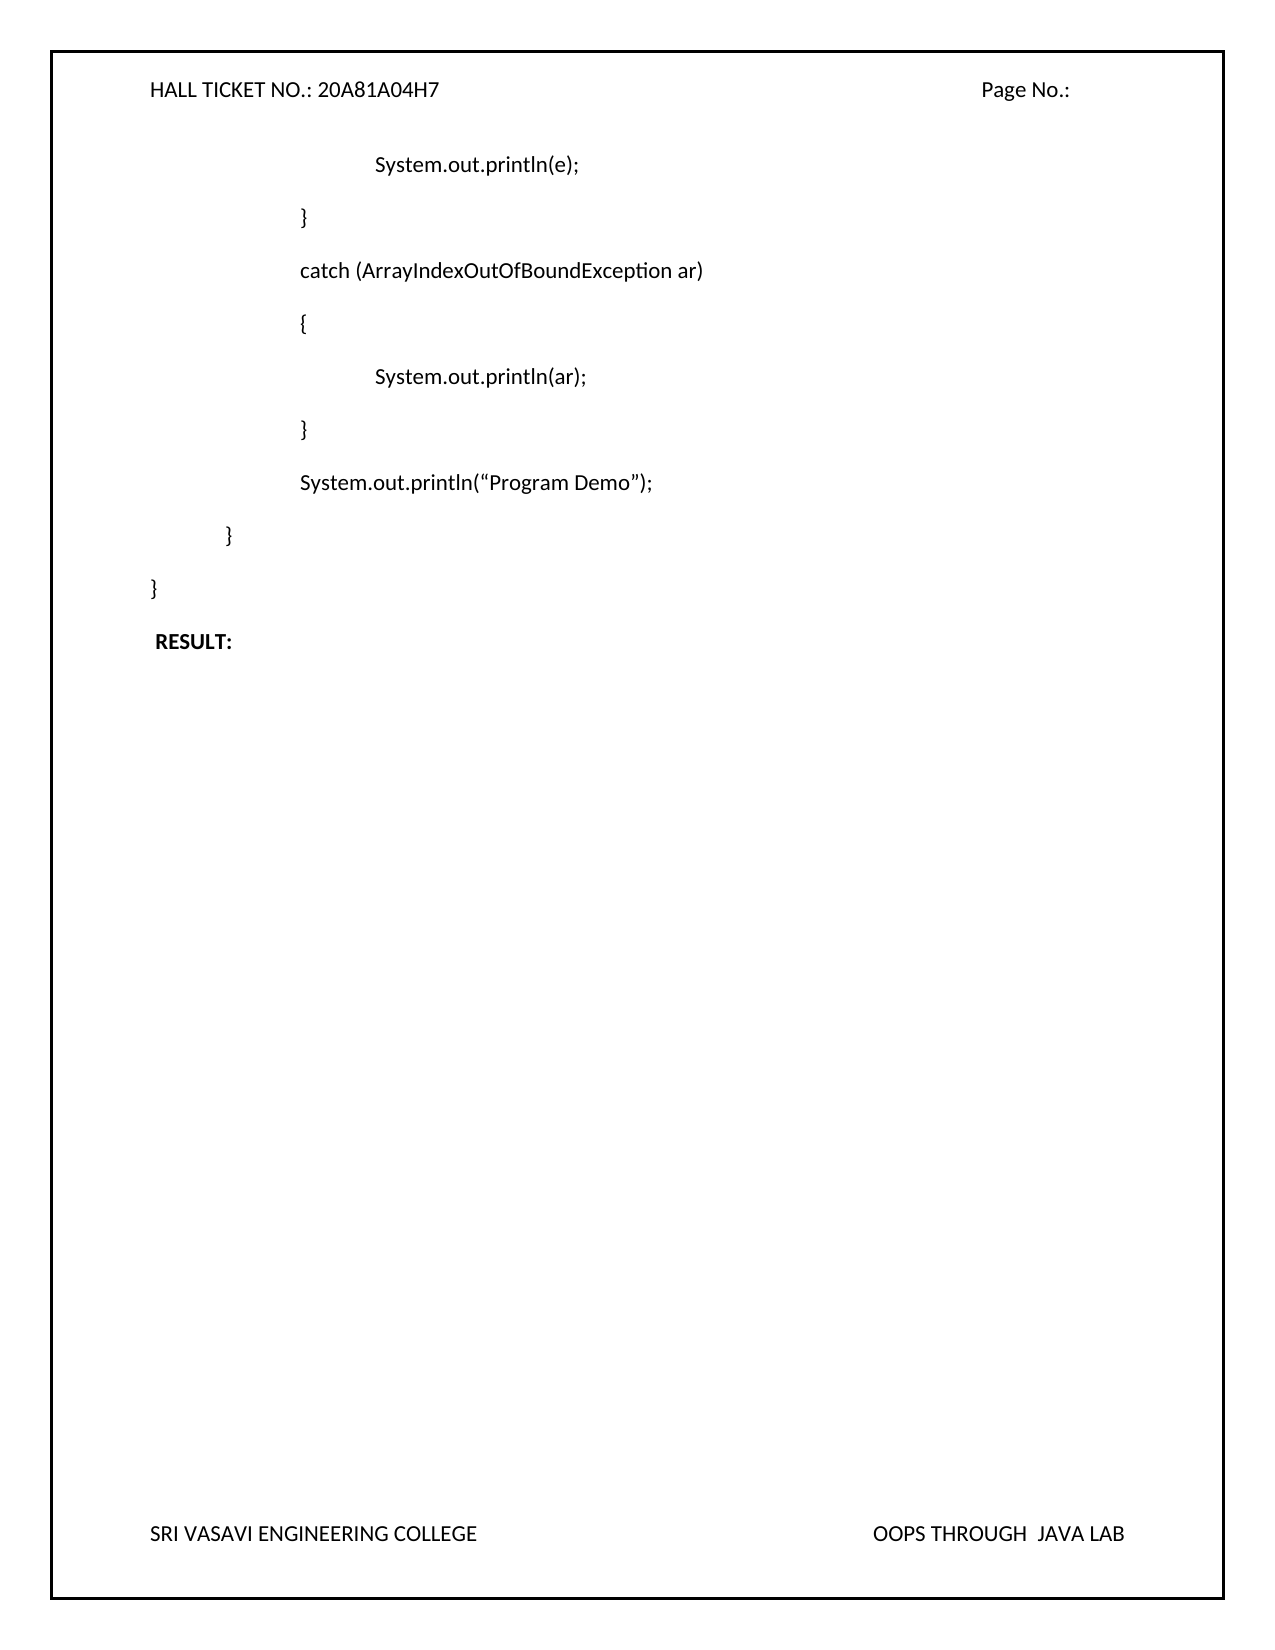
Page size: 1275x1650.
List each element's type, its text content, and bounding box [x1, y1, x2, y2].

text } [150, 574, 1125, 602]
text RESULT: [150, 627, 1125, 655]
text } [150, 203, 1125, 231]
text { [150, 309, 1125, 337]
text } [150, 521, 1125, 549]
text System.out.println(“Program Demo”); [150, 468, 1125, 496]
text System.out.println(e); [150, 150, 1125, 178]
text catch (ArrayIndexOutOfBoundException ar) [150, 256, 1125, 284]
text System.out.println(ar); [150, 362, 1125, 390]
text } [150, 415, 1125, 443]
